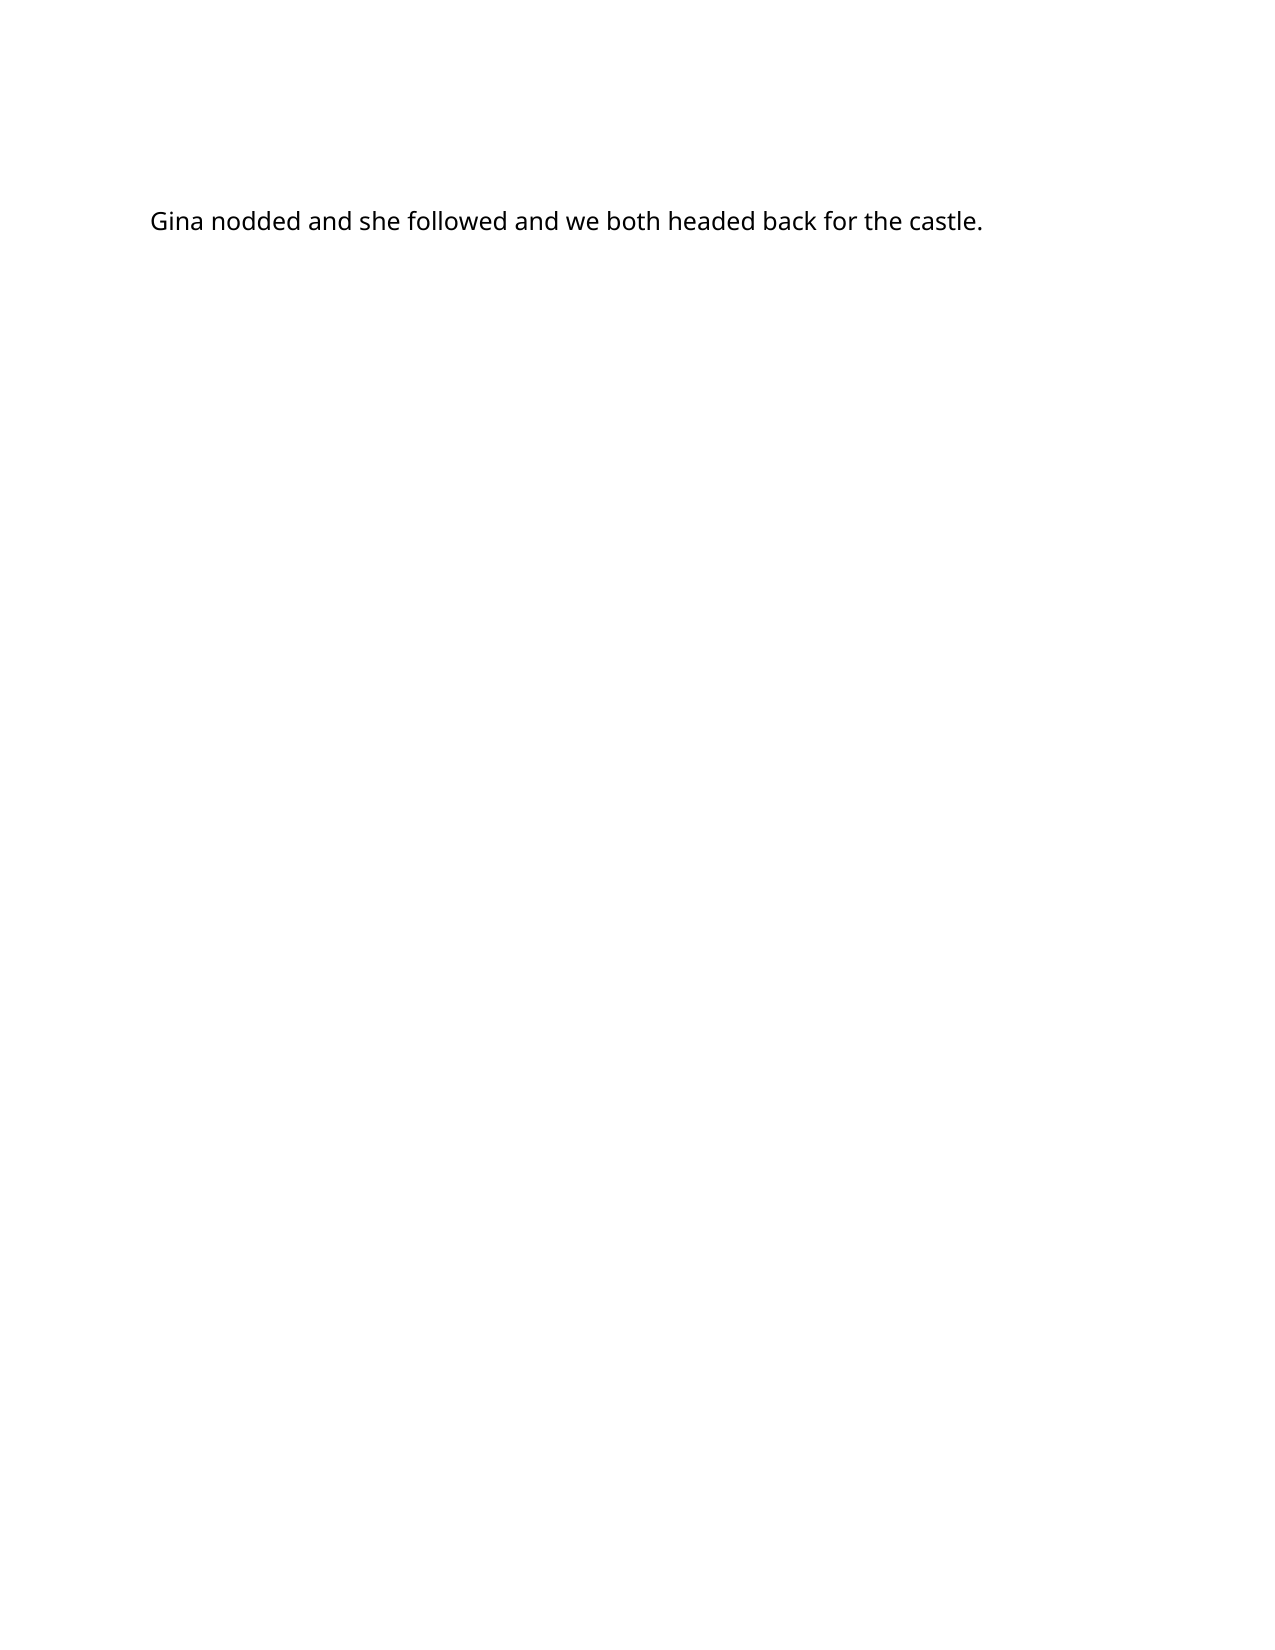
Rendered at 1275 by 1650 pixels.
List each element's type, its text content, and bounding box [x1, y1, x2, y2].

text Gina nodded and she followed and we both headed back for the castle. [150, 203, 1125, 237]
